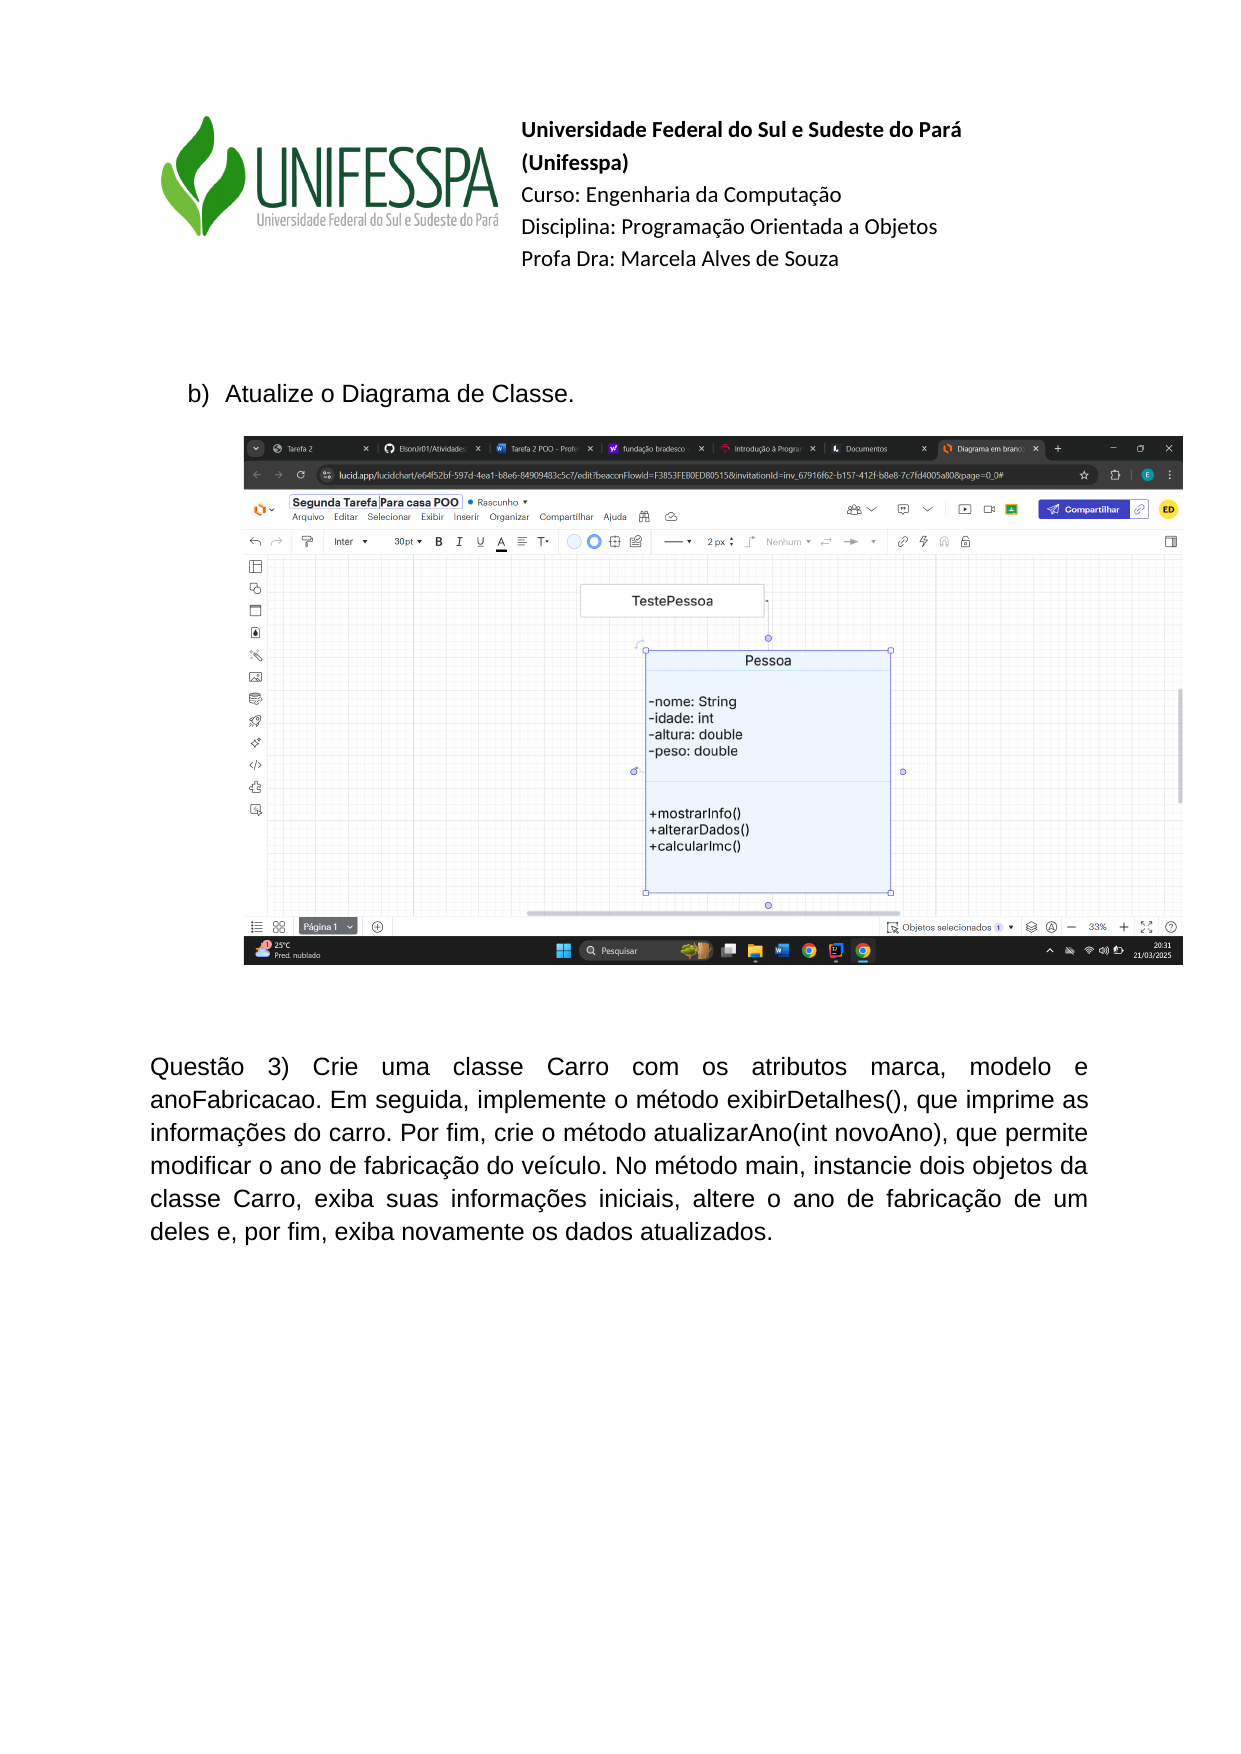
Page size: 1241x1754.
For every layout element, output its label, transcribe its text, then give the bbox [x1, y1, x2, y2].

list Atualize o Diagrama de Classe. [187, 379, 1090, 407]
picture [160, 115, 500, 237]
text Questão 3) Crie uma classe Carro com os atributos marca, modelo e anoFabricacao. Em seguida, implemente o método exibirDetalhes(), que imprime as informações do carro. Por fim, crie o método atualizarAno(int novoAno), que permite modificar o ano de fabricação do veículo. No método main, instancie dois objetos da classe Carro, exiba suas informações iniciais, altere o ano de fabricação de um deles e, por fim, exiba novamente os dados atualizados. [150, 1052, 1090, 1246]
